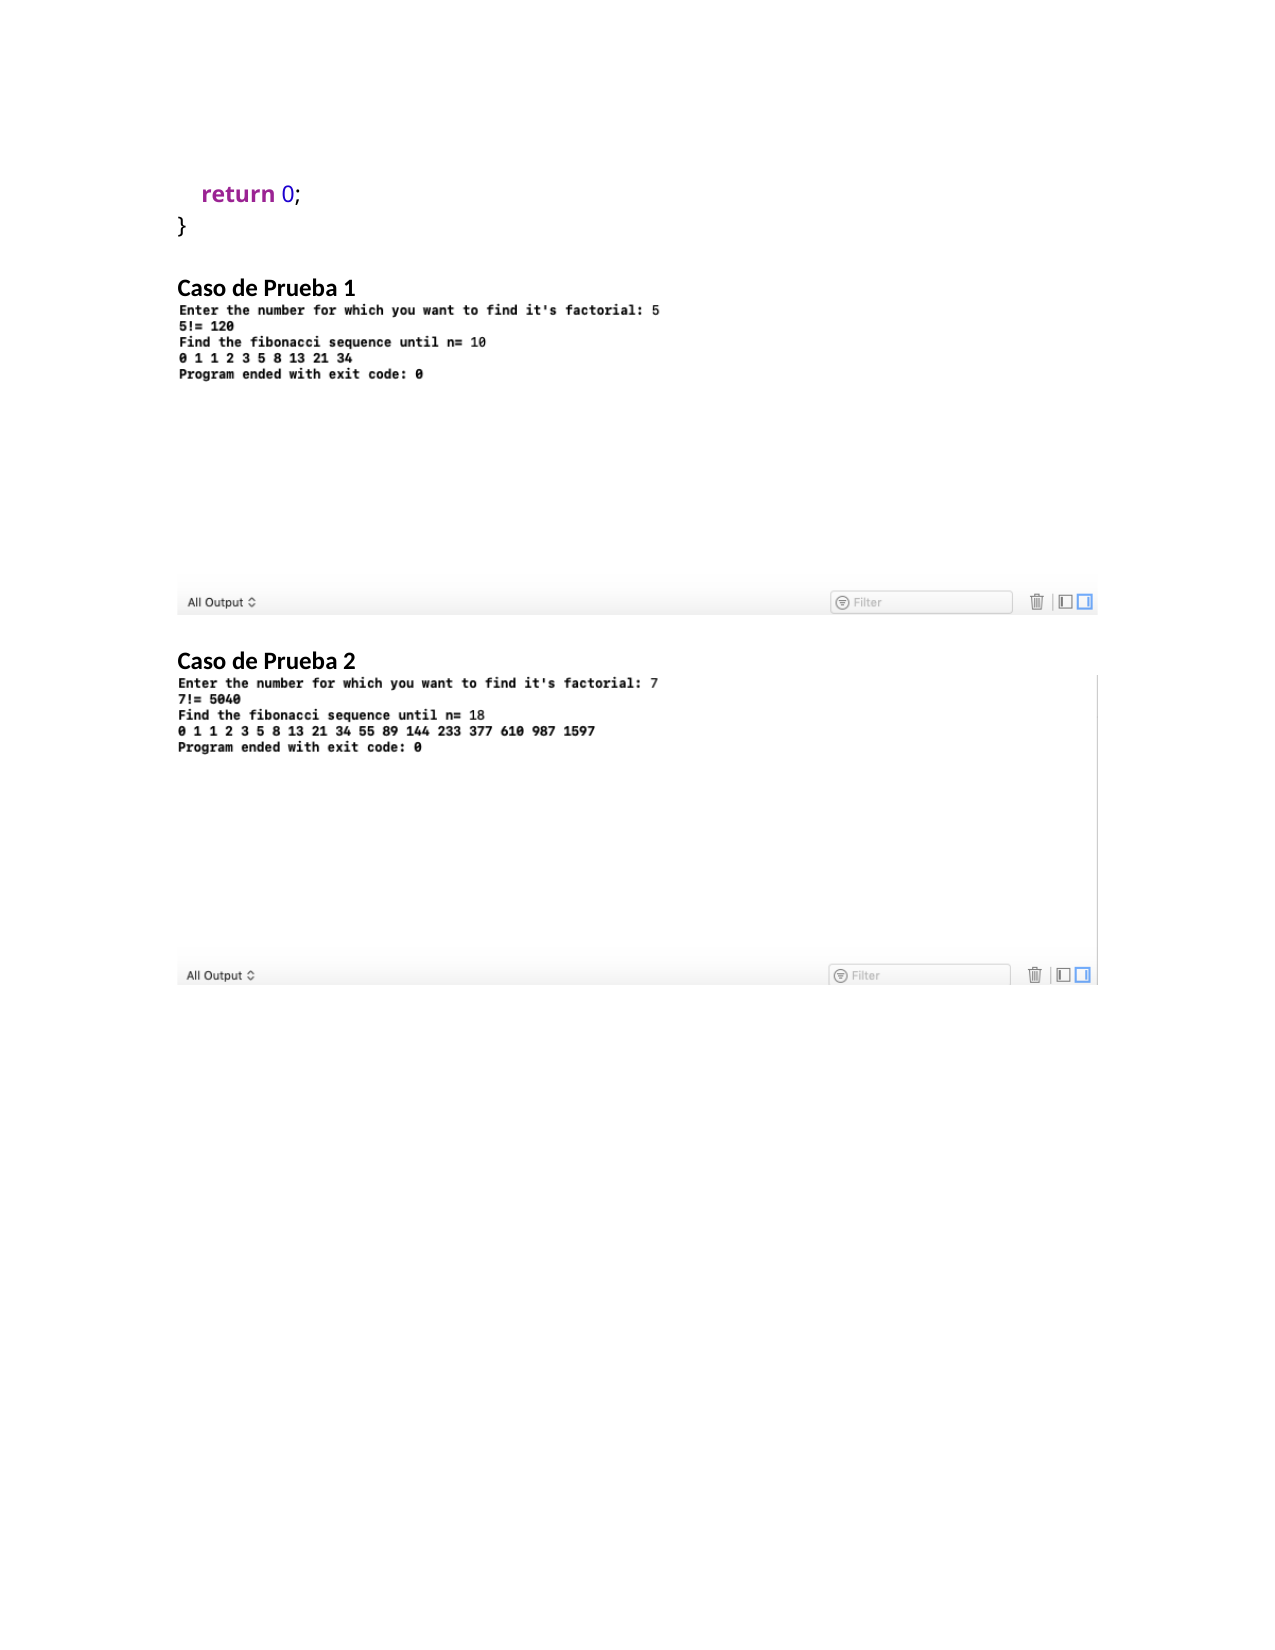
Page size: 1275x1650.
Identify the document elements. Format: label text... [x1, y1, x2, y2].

text Caso de Prueba 1 [177, 272, 1098, 302]
picture [177, 675, 1098, 985]
text Caso de Prueba 2 [177, 645, 1098, 675]
picture [177, 302, 1098, 615]
text return 0; [177, 178, 1098, 209]
text } [177, 209, 1098, 241]
